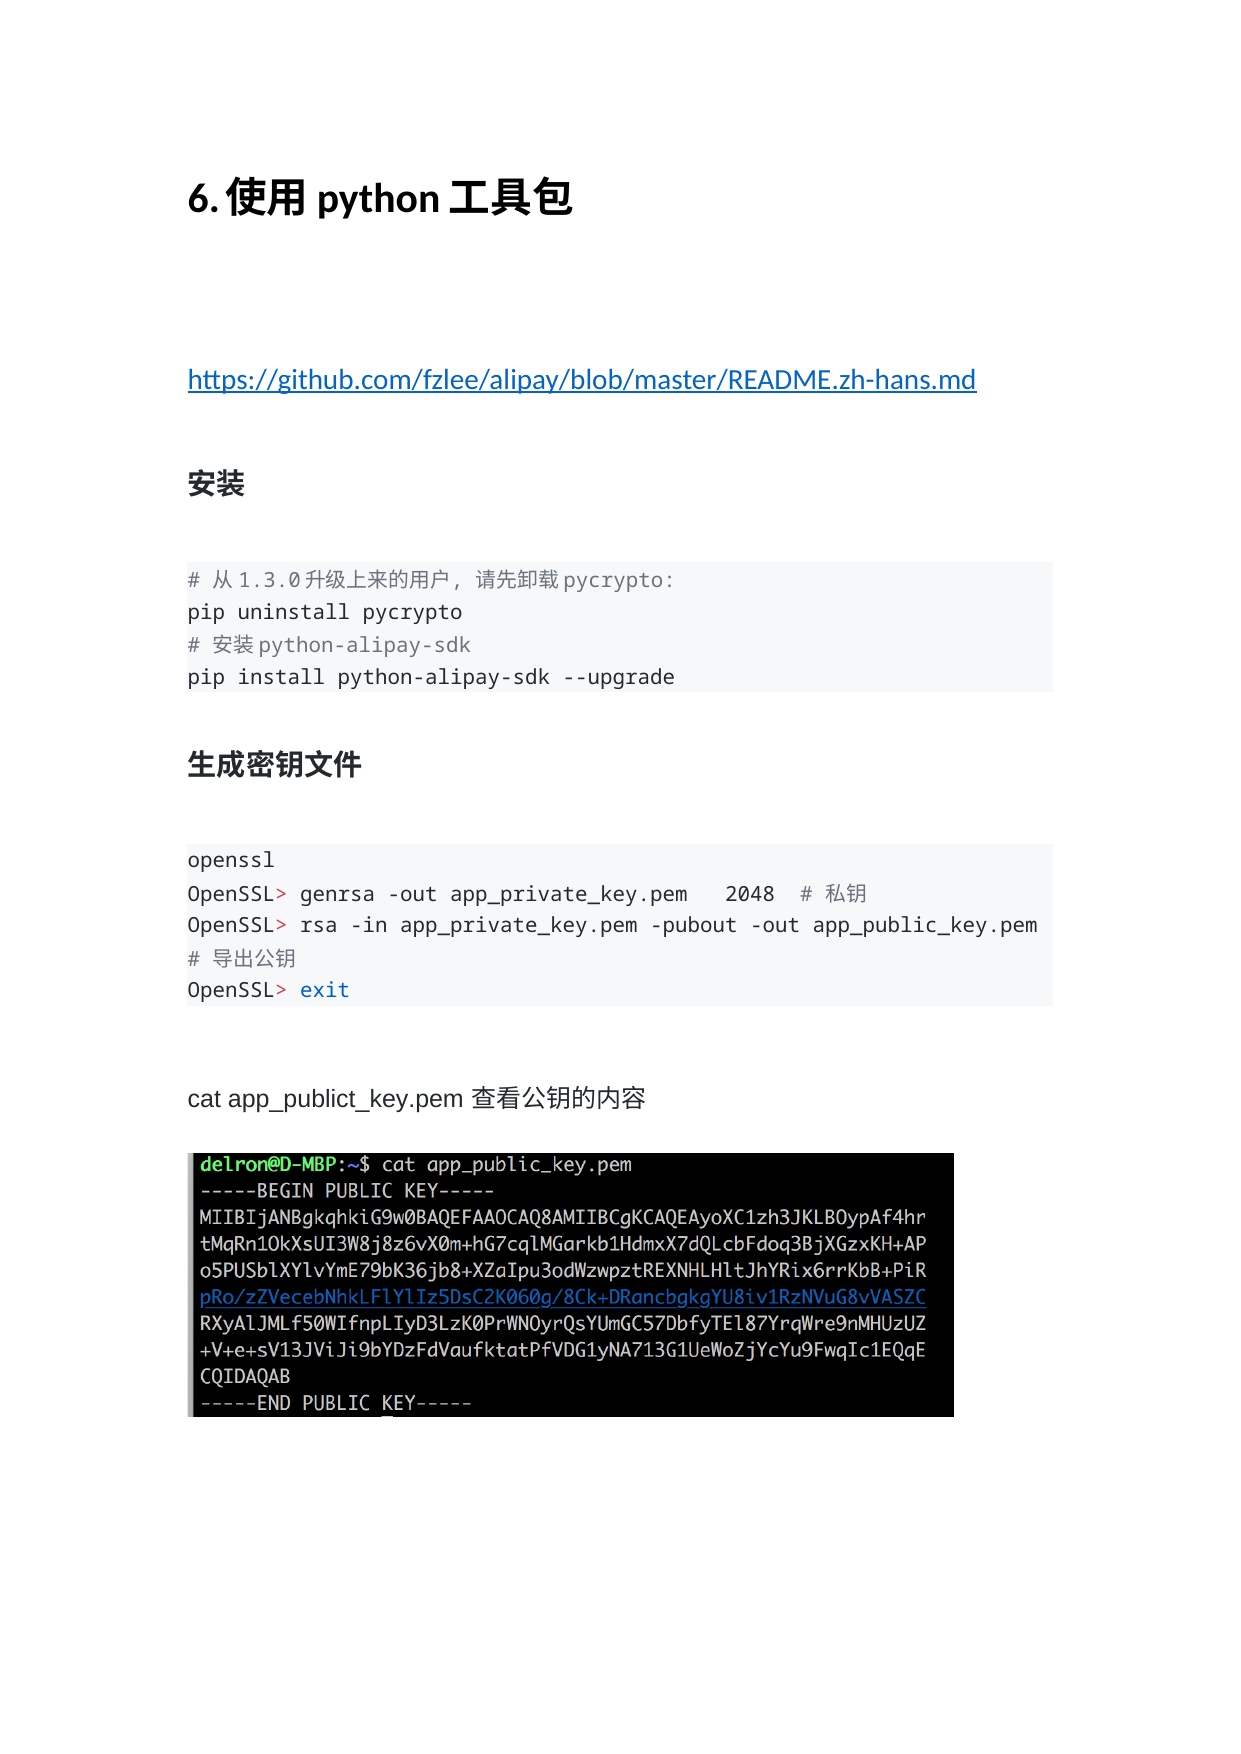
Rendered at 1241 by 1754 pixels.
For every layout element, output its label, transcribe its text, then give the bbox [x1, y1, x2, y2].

subtitle 安装 [187, 449, 1053, 514]
text OpenSSL> exit [187, 974, 1053, 1006]
text https://github.com/fzlee/alipay/blob/master/README.zh-hans.md [187, 346, 1053, 411]
text OpenSSL> genrsa -out app_private_key.pem 2048 # 私钥 [187, 876, 1053, 909]
text openssl [187, 844, 1053, 876]
subtitle 使用python工具包 [187, 162, 1053, 227]
subtitle 生成密钥文件 [187, 730, 1053, 795]
text OpenSSL> rsa -in app_private_key.pem -pubout -out app_public_key.pem # 导出公钥 [187, 909, 1053, 974]
text pip install python-alipay-sdk --upgrade [187, 660, 1053, 692]
text # 安装python-alipay-sdk [187, 627, 1053, 660]
text # 从 1.3.0升级上来的用户, 请先卸载pycrypto: [187, 562, 1053, 595]
text pip uninstall pycrypto [187, 595, 1053, 627]
text cat app_publict_key.pem 查看公钥的内容 [187, 1064, 1053, 1129]
picture [187, 1153, 954, 1417]
